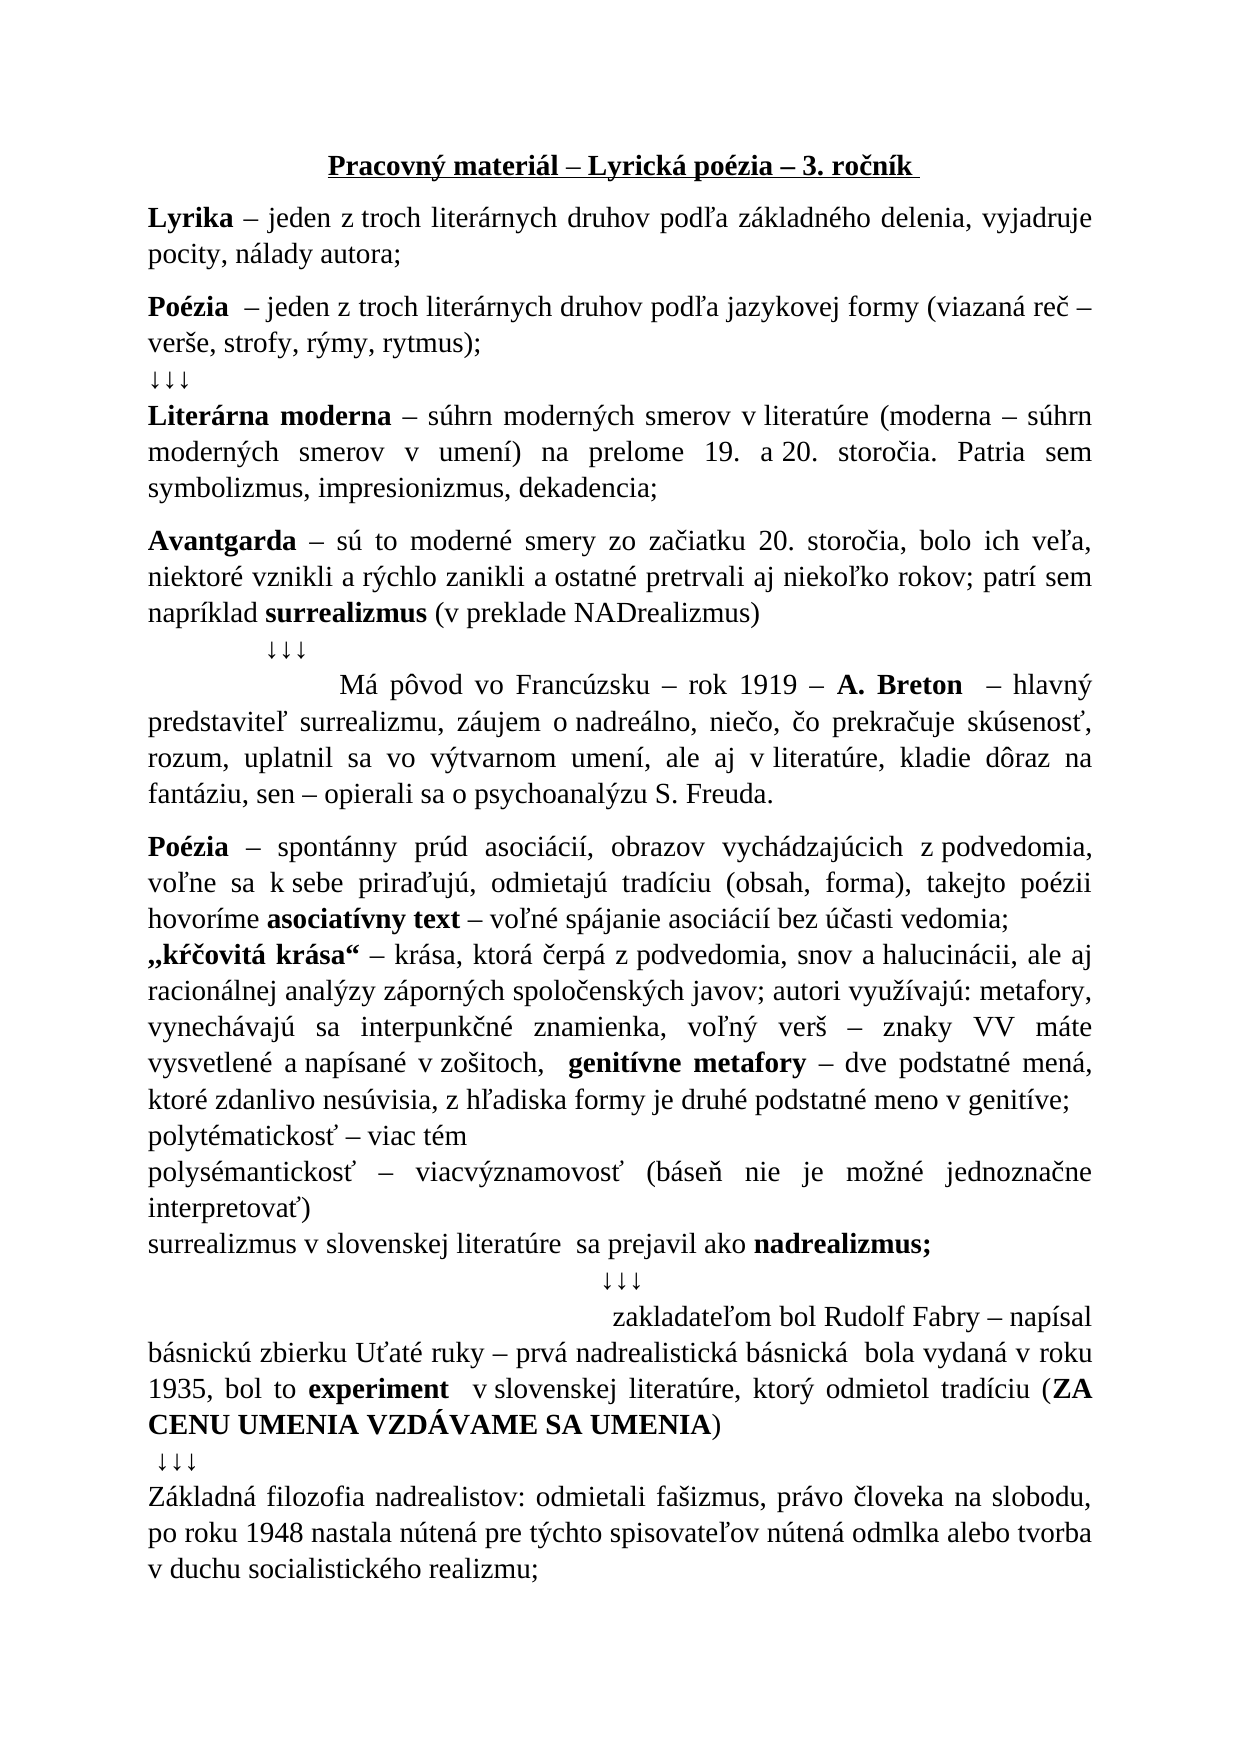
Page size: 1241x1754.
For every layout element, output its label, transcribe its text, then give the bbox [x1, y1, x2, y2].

text Poézia – spontánny prúd asociácií, obrazov vychádzajúcich z podvedomia, voľne sa k sebe priraďujú, odmietajú tradíciu (obsah, forma), takejto poézii hovoríme asociatívny text – voľné spájanie asociácií bez účasti vedomia; [148, 829, 1093, 934]
text ↓↓↓ [148, 1443, 1093, 1477]
text surrealizmus v slovenskej literatúre sa prejavil ako nadrealizmus; [148, 1226, 1093, 1260]
text polysémantickosť – viacvýznamovosť (báseň nie je možné jednoznačne interpretovať) [148, 1154, 1093, 1224]
text ↓↓↓ [148, 631, 1093, 665]
text Základná filozofia nadrealistov: odmietali fašizmus, právo človeka na slobodu, po roku 1948 nastala nútená pre týchto spisovateľov nútená odmlka alebo tvorba v duchu socialistického realizmu; [148, 1479, 1093, 1585]
text Má pôvod vo Francúzsku – rok 1919 – A. Breton – hlavný predstaviteľ surrealizmu, záujem o nadreálno, niečo, čo prekračuje skúsenosť, rozum, uplatnil sa vo výtvarnom umení, ale aj v literatúre, kladie dôraz na fantáziu, sen – opierali sa o psychoanalýzu S. Freuda. [148, 667, 1093, 809]
text ↓↓↓ [148, 1262, 1093, 1296]
text Avantgarda – sú to moderné smery zo začiatku 20. storočia, bolo ich veľa, niektoré vznikli a rýchlo zanikli a ostatné pretrvali aj niekoľko rokov; patrí sem napríklad surrealizmus (v preklade NADrealizmus) [148, 523, 1093, 629]
text polytématickosť – viac tém [148, 1118, 1093, 1151]
text ,,kŕčovitá krása“ – krása, ktorá čerpá z podvedomia, snov a halucinácii, ale aj racionálnej analýzy záporných spoločenských javov; autori využívajú: metafory, vynechávajú sa interpunkčné znamienka, voľný verš – znaky VV máte vysvetlené a napísané v zošitoch, genitívne metafory – dve podstatné mená, ktoré zdanlivo nesúvisia, z hľadiska formy je druhé podstatné meno v genitíve; [148, 937, 1093, 1115]
text zakladateľom bol Rudolf Fabry – napísal básnickú zbierku Uťaté ruky – prvá nadrealistická básnická bola vydaná v roku 1935, bol to experiment v slovenskej literatúre, ktorý odmietol tradíciu (ZA CENU UMENIA VZDÁVAME SA UMENIA) [148, 1299, 1093, 1441]
text Pracovný materiál – Lyrická poézia – 3. ročník [148, 148, 1093, 181]
text ↓↓↓ [148, 362, 1093, 395]
text Lyrika – jeden z troch literárnych druhov podľa základného delenia, vyjadruje pocity, nálady autora; [148, 200, 1093, 270]
text Literárna moderna – súhrn moderných smerov v literatúre (moderna – súhrn moderných smerov v umení) na prelome 19. a 20. storočia. Patria sem symbolizmus, impresionizmus, dekadencia; [148, 398, 1093, 504]
text Poézia – jeden z troch literárnych druhov podľa jazykovej formy (viazaná reč – verše, strofy, rýmy, rytmus); [148, 289, 1093, 359]
